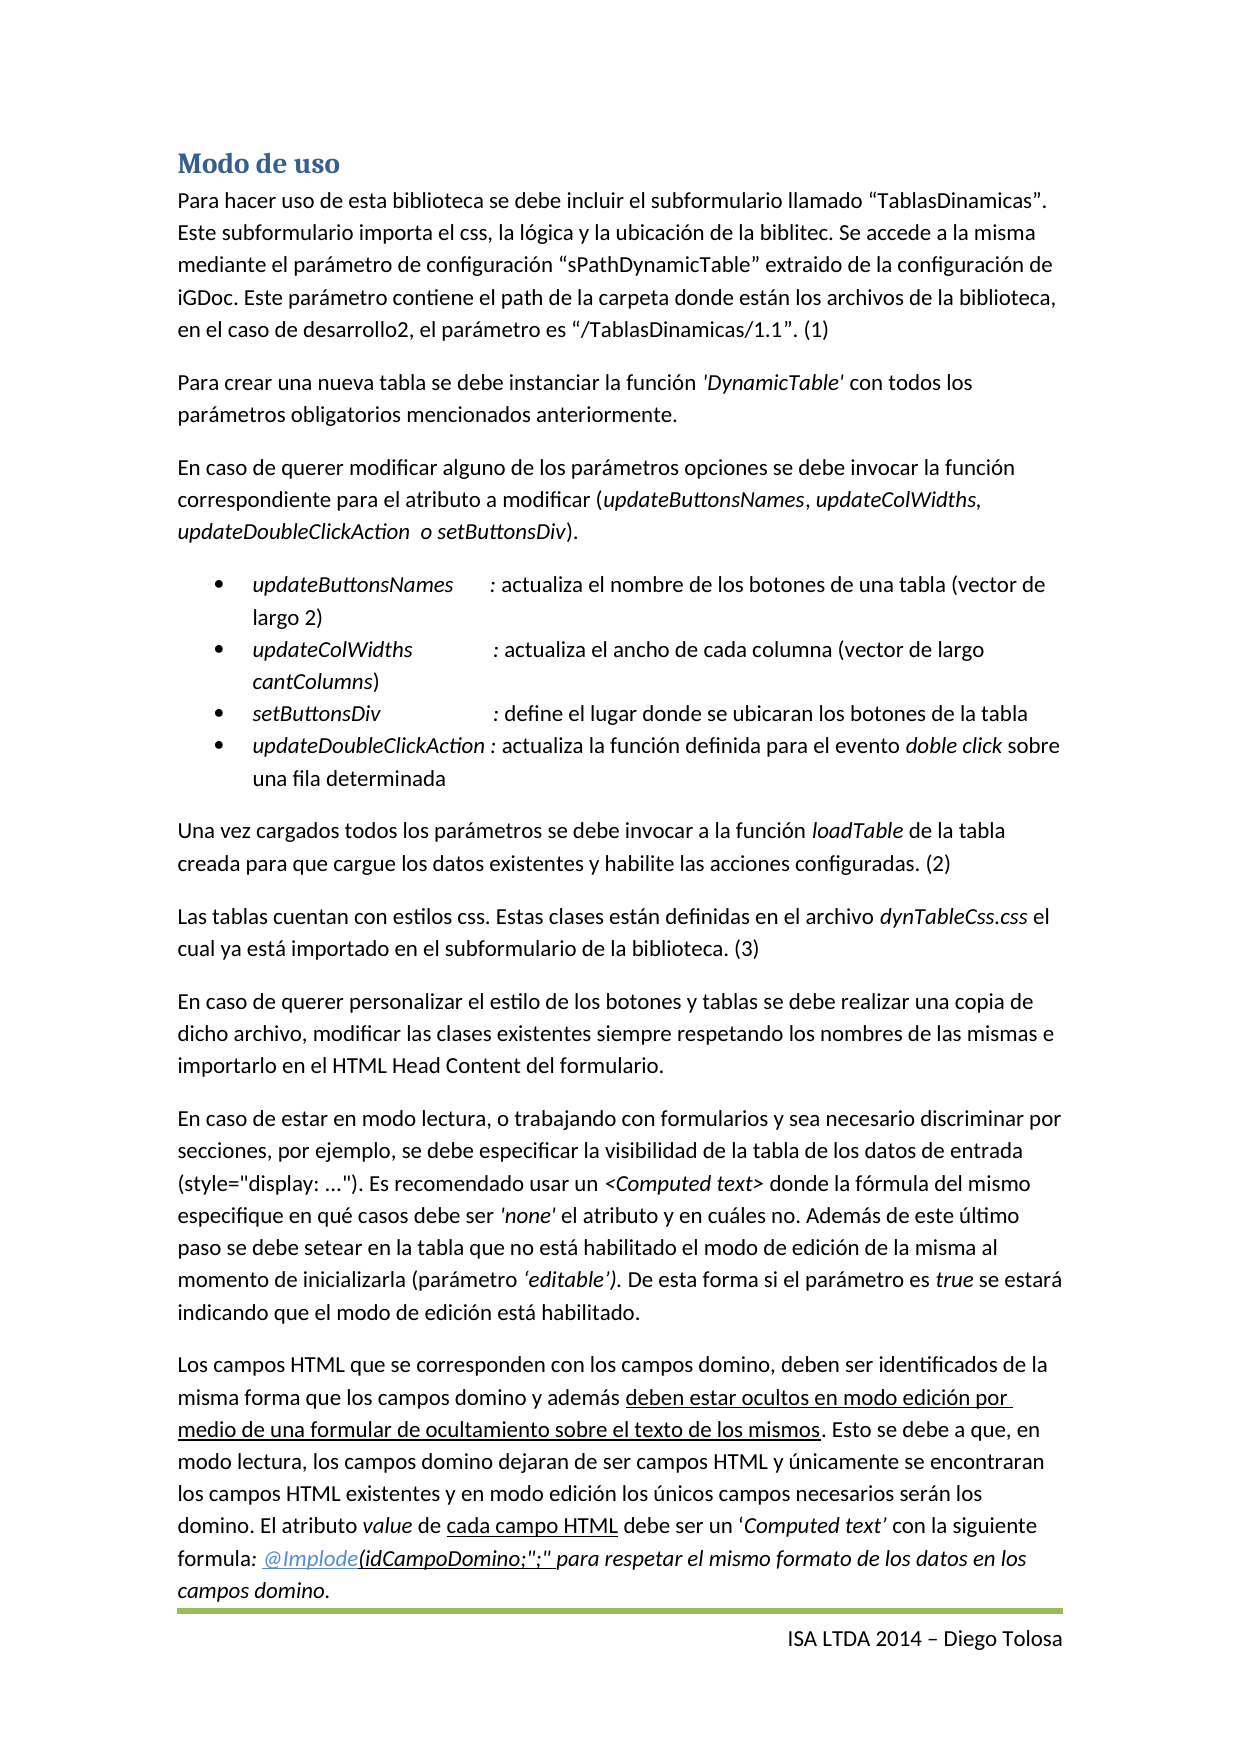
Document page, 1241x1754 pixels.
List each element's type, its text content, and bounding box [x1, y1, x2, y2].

list setButtonsDiv : define el lugar donde se ubicaran los botones de la tabla [215, 699, 1063, 727]
text Para crear una nueva tabla se debe instanciar la función 'DynamicTable' con todos los parámetros obligatorios mencionados anteriormente. [177, 368, 1063, 428]
text Los campos HTML que se corresponden con los campos domino, deben ser identificados de la misma forma que los campos domino y además deben estar ocultos en modo edición por medio de una formular de ocultamiento sobre el texto de los mismos. Esto se debe a que, en modo lectura, los campos domino dejaran de ser campos HTML y únicamente se encontraran los campos HTML existentes y en modo edición los únicos campos necesarios serán los domino. El atributo value de cada campo HTML debe ser un ‘Computed text’ con la siguiente formula: @Implode(idCampoDomino;";" para respetar el mismo formato de los datos en los campos domino. [177, 1351, 1063, 1604]
list updateButtonsNames : actualiza el nombre de los botones de una tabla (vector de largo 2) [215, 571, 1063, 631]
text Las tablas cuentan con estilos css. Estas clases están definidas en el archivo dynTableCss.css el cual ya está importado en el subformulario de la biblioteca. (3) [177, 902, 1063, 962]
text Una vez cargados todos los parámetros se debe invocar a la función loadTable de la tabla creada para que cargue los datos existentes y habilite las acciones configuradas. (2) [177, 817, 1063, 877]
text En caso de querer personalizar el estilo de los botones y tablas se debe realizar una copia de dicho archivo, modificar las clases existentes siempre respetando los nombres de las mismas e importarlo en el HTML Head Content del formulario. [177, 987, 1063, 1079]
list updateDoubleClickAction : actualiza la función definida para el evento doble click sobre una fila determinada [215, 731, 1063, 792]
text En caso de estar en modo lectura, o trabajando con formularios y sea necesario discriminar por secciones, por ejemplo, se debe especificar la visibilidad de la tabla de los datos de entrada (style="display: ..."). Es recomendado usar un <Computed text> donde la fórmula del mismo especifique en qué casos debe ser 'none' el atributo y en cuáles no. Además de este último paso se debe setear en la tabla que no está habilitado el modo de edición de la misma al momento de inicializarla (parámetro ‘editable’). De esta forma si el parámetro es true se estará indicando que el modo de edición está habilitado. [177, 1104, 1063, 1326]
list updateColWidths : actualiza el ancho de cada columna (vector de largo cantColumns) [215, 635, 1063, 695]
text Para hacer uso de esta biblioteca se debe incluir el subformulario llamado “TablasDinamicas”. Este subformulario importa el css, la lógica y la ubicación de la biblitec. Se accede a la misma mediante el parámetro de configuración “sPathDynamicTable” extraido de la configuración de iGDoc. Este parámetro contiene el path de la carpeta donde están los archivos de la biblioteca, en el caso de desarrollo2, el parámetro es “/TablasDinamicas/1.1”. (1) [177, 186, 1063, 343]
subtitle Modo de uso [177, 148, 1063, 181]
text En caso de querer modificar alguno de los parámetros opciones se debe invocar la función correspondiente para el atributo a modificar (updateButtonsNames, updateColWidths, updateDoubleClickAction o setButtonsDiv). [177, 453, 1063, 546]
